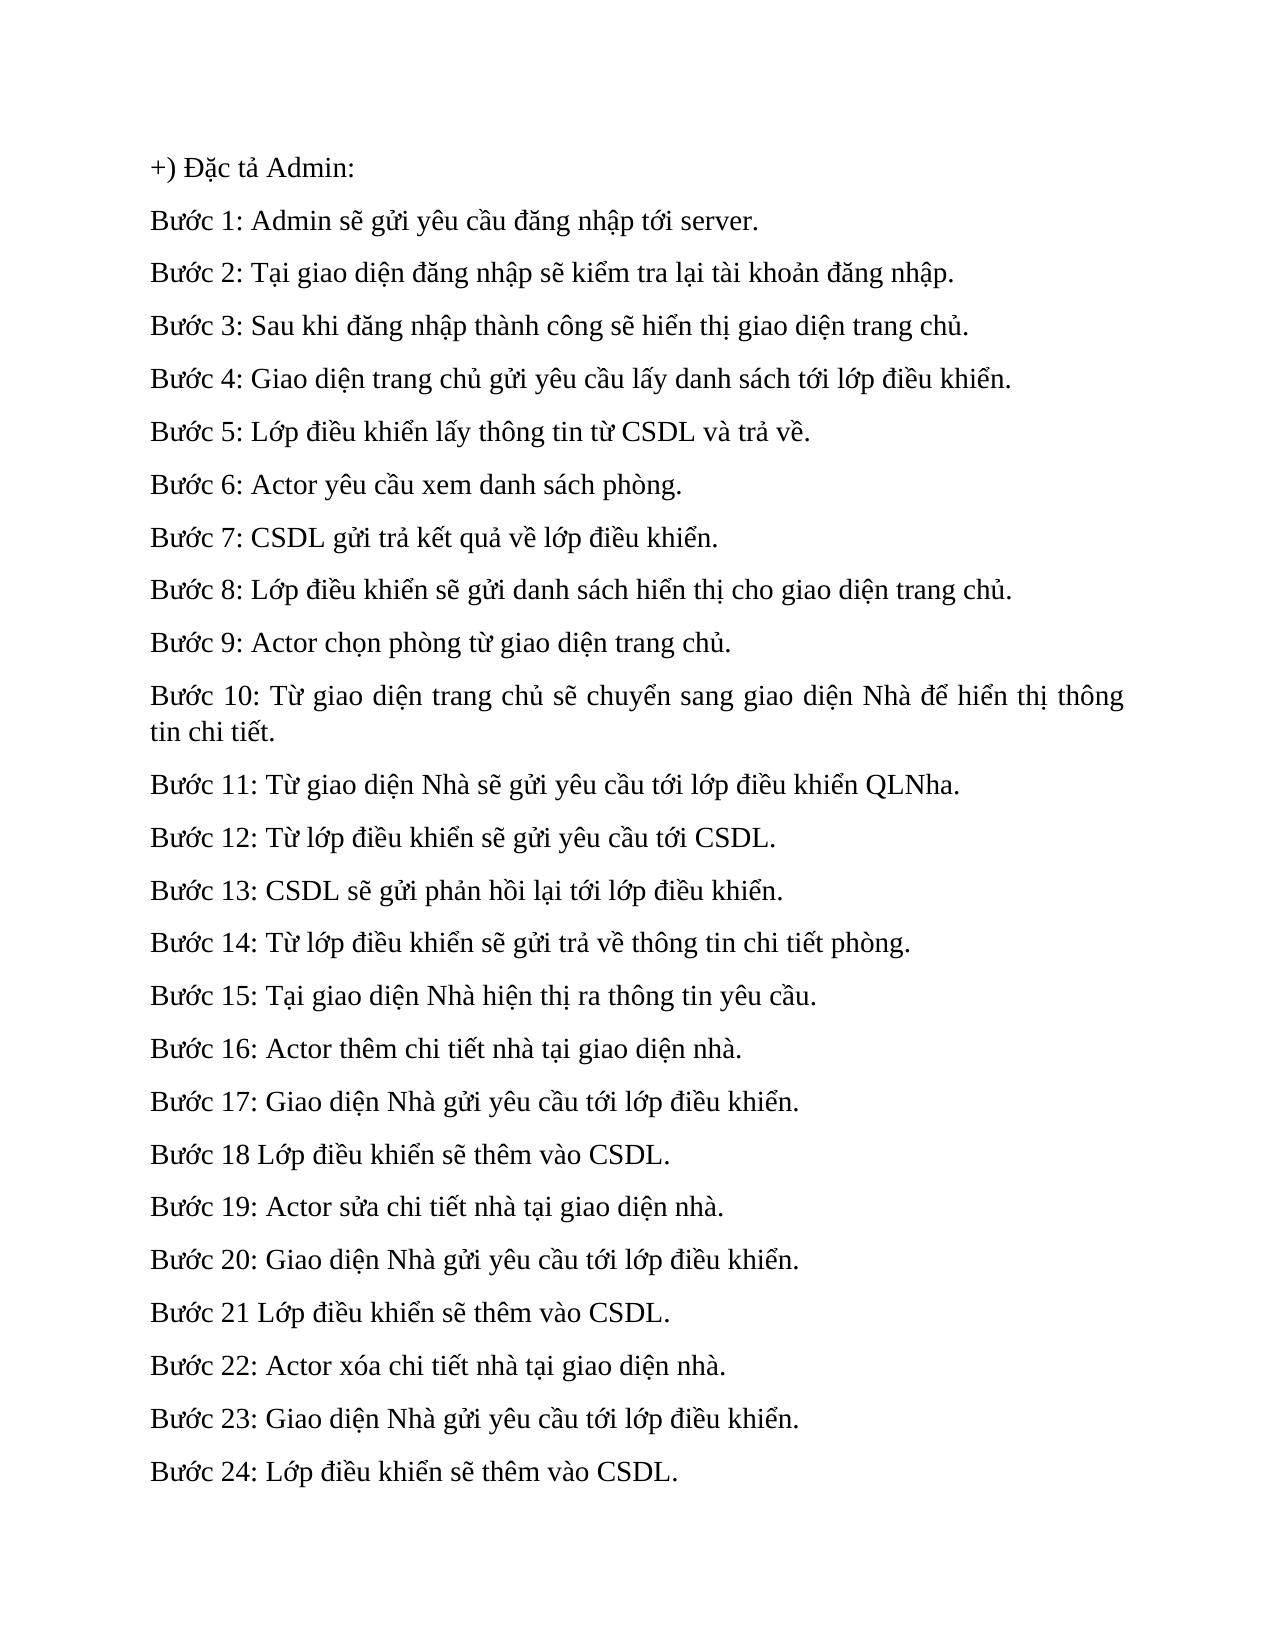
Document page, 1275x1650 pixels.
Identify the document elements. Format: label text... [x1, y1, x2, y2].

text Bước 13: CSDL sẽ gửi phản hồi lại tới lớp điều khiển. [150, 873, 1125, 906]
text Bước 9: Actor chọn phòng từ giao diện trang chủ. [150, 625, 1125, 659]
text Bước 7: CSDL gửi trả kết quả về lớp điều khiển. [150, 520, 1125, 553]
text Bước 23: Giao diện Nhà gửi yêu cầu tới lớp điều khiển. [150, 1401, 1125, 1434]
text Bước 11: Từ giao diện Nhà sẽ gửi yêu cầu tới lớp điều khiển QLNha. [150, 767, 1125, 801]
text Bước 20: Giao diện Nhà gửi yêu cầu tới lớp điều khiển. [150, 1242, 1125, 1276]
text Bước 2: Tại giao diện đăng nhập sẽ kiểm tra lại tài khoản đăng nhập. [150, 256, 1125, 289]
text +) Đặc tả Admin: [150, 150, 1125, 183]
text Bước 21 Lớp điều khiển sẽ thêm vào CSDL. [150, 1295, 1125, 1329]
text Bước 18 Lớp điều khiển sẽ thêm vào CSDL. [150, 1137, 1125, 1170]
text Bước 12: Từ lớp điều khiển sẽ gửi yêu cầu tới CSDL. [150, 820, 1125, 853]
text Bước 4: Giao diện trang chủ gửi yêu cầu lấy danh sách tới lớp điều khiển. [150, 361, 1125, 395]
text Bước 22: Actor xóa chi tiết nhà tại giao diện nhà. [150, 1348, 1125, 1382]
text Bước 10: Từ giao diện trang chủ sẽ chuyển sang giao diện Nhà để hiển thị thông tin chi tiết. [150, 678, 1125, 748]
text Bước 17: Giao diện Nhà gửi yêu cầu tới lớp điều khiển. [150, 1084, 1125, 1117]
text Bước 8: Lớp điều khiển sẽ gửi danh sách hiển thị cho giao diện trang chủ. [150, 572, 1125, 606]
text Bước 14: Từ lớp điều khiển sẽ gửi trả về thông tin chi tiết phòng. [150, 926, 1125, 959]
text Bước 5: Lớp điều khiển lấy thông tin từ CSDL và trả về. [150, 414, 1125, 448]
text Bước 16: Actor thêm chi tiết nhà tại giao diện nhà. [150, 1031, 1125, 1065]
text Bước 15: Tại giao diện Nhà hiện thị ra thông tin yêu cầu. [150, 978, 1125, 1012]
text Bước 19: Actor sửa chi tiết nhà tại giao diện nhà. [150, 1189, 1125, 1223]
text Bước 6: Actor yêu cầu xem danh sách phòng. [150, 467, 1125, 500]
text Bước 3: Sau khi đăng nhập thành công sẽ hiển thị giao diện trang chủ. [150, 308, 1125, 342]
text Bước 1: Admin sẽ gửi yêu cầu đăng nhập tới server. [150, 203, 1125, 236]
text Bước 24: Lớp điều khiển sẽ thêm vào CSDL. [150, 1454, 1125, 1487]
